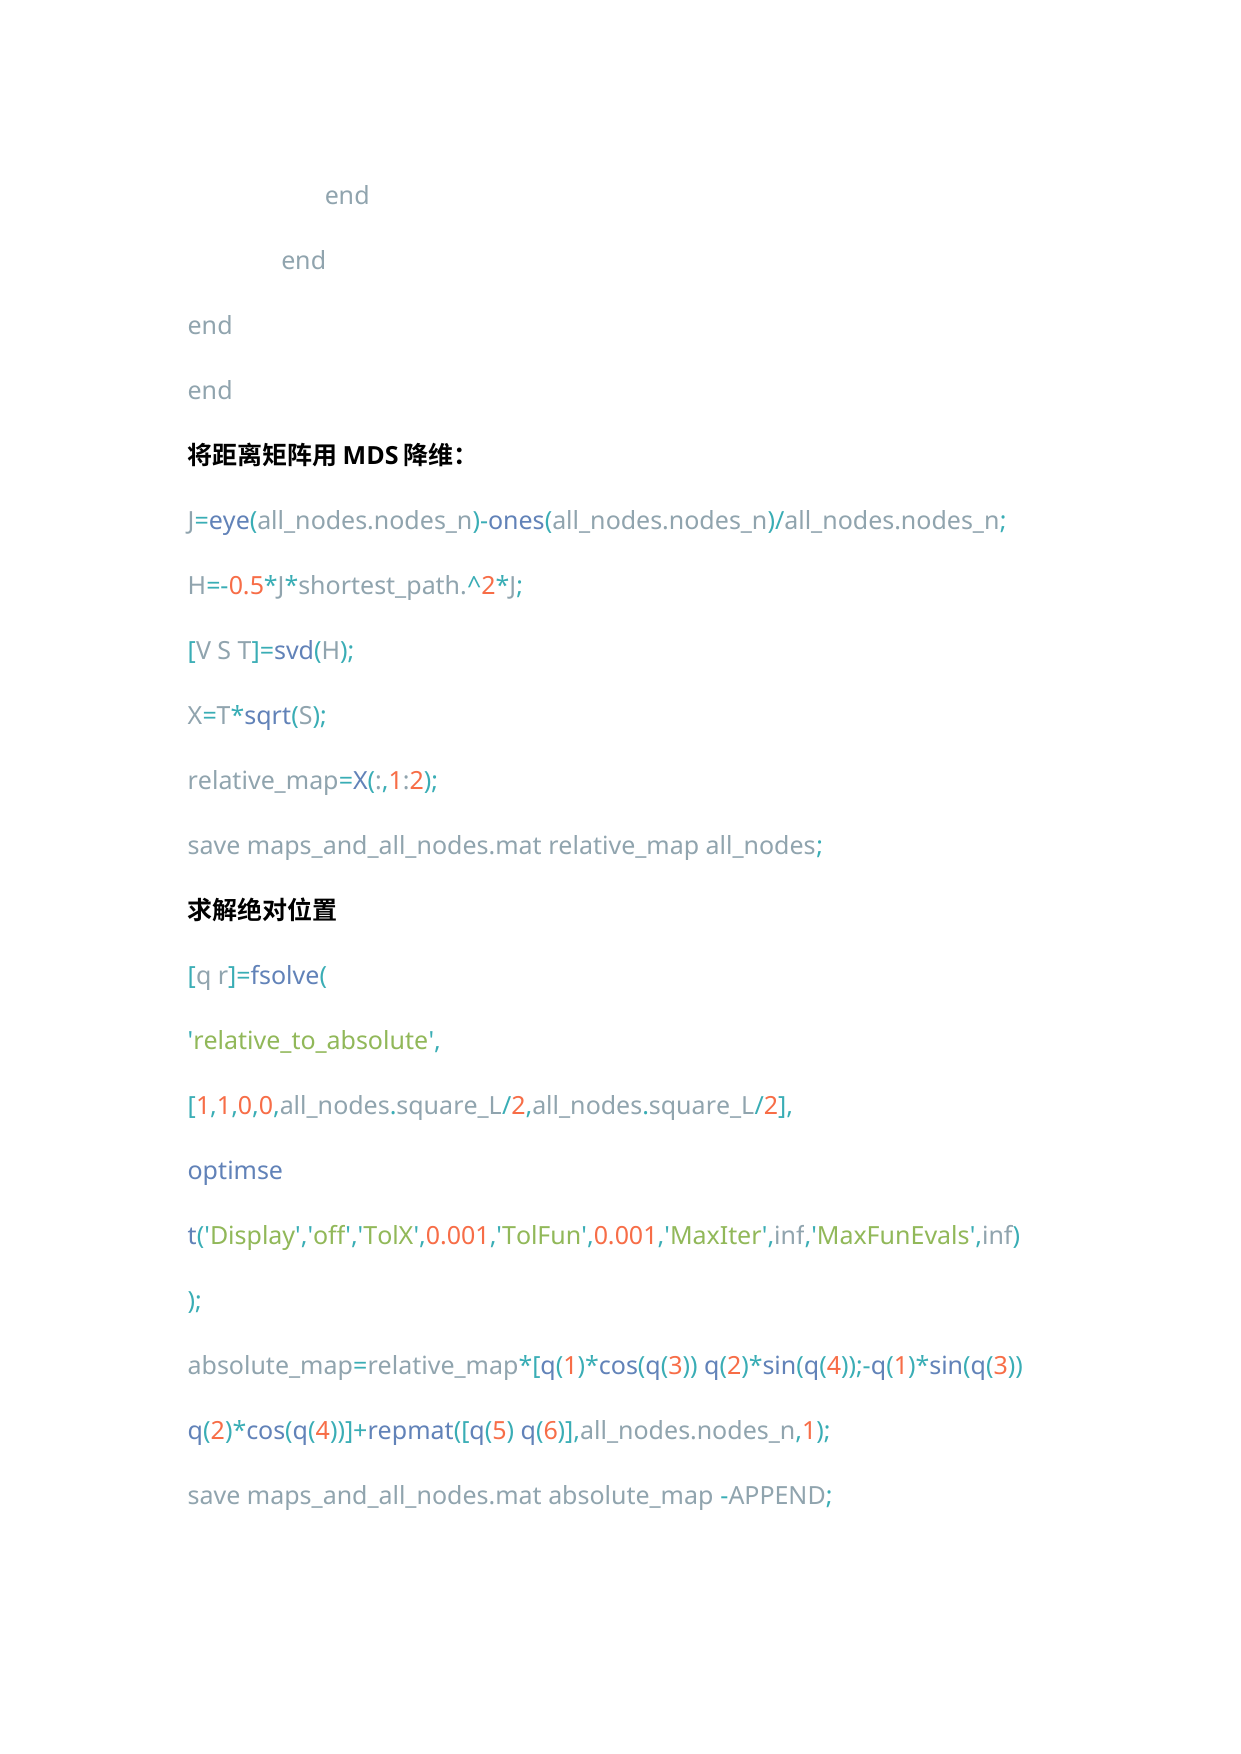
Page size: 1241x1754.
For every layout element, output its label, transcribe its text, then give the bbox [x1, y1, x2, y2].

list 将距离矩阵用MDS降维： [187, 422, 1053, 487]
text optimset('Display','off','TolX',0.001,'TolFun',0.001,'MaxIter',inf,'MaxFunEvals',inf) [187, 1137, 1053, 1267]
text H=-0.5*J*shortest_path.^2*J; [187, 552, 1053, 617]
text end [187, 227, 1053, 292]
text absolute_map=relative_map*[q(1)*cos(q(3)) q(2)*sin(q(4));-q(1)*sin(q(3)) q(2)*cos(q(4))]+repmat([q(5) q(6)],all_nodes.nodes_n,1); [187, 1332, 1053, 1462]
text X=T*sqrt(S); [187, 682, 1053, 747]
text end [187, 162, 1053, 227]
text J=eye(all_nodes.nodes_n)-ones(all_nodes.nodes_n)/all_nodes.nodes_n; [187, 487, 1053, 552]
text 'relative_to_absolute', [187, 1007, 1053, 1072]
text relative_map=X(:,1:2); [187, 747, 1053, 812]
text save maps_and_all_nodes.mat relative_map all_nodes; [187, 812, 1053, 877]
text end [187, 357, 1053, 422]
text ); [187, 1267, 1053, 1332]
text end [187, 292, 1053, 357]
text [q r]=fsolve( [187, 942, 1053, 1007]
text [V S T]=svd(H); [187, 617, 1053, 682]
text [1,1,0,0,all_nodes.square_L/2,all_nodes.square_L/2], [187, 1072, 1053, 1137]
list 求解绝对位置 [187, 877, 1053, 942]
text save maps_and_all_nodes.mat absolute_map -APPEND; [187, 1462, 1053, 1527]
